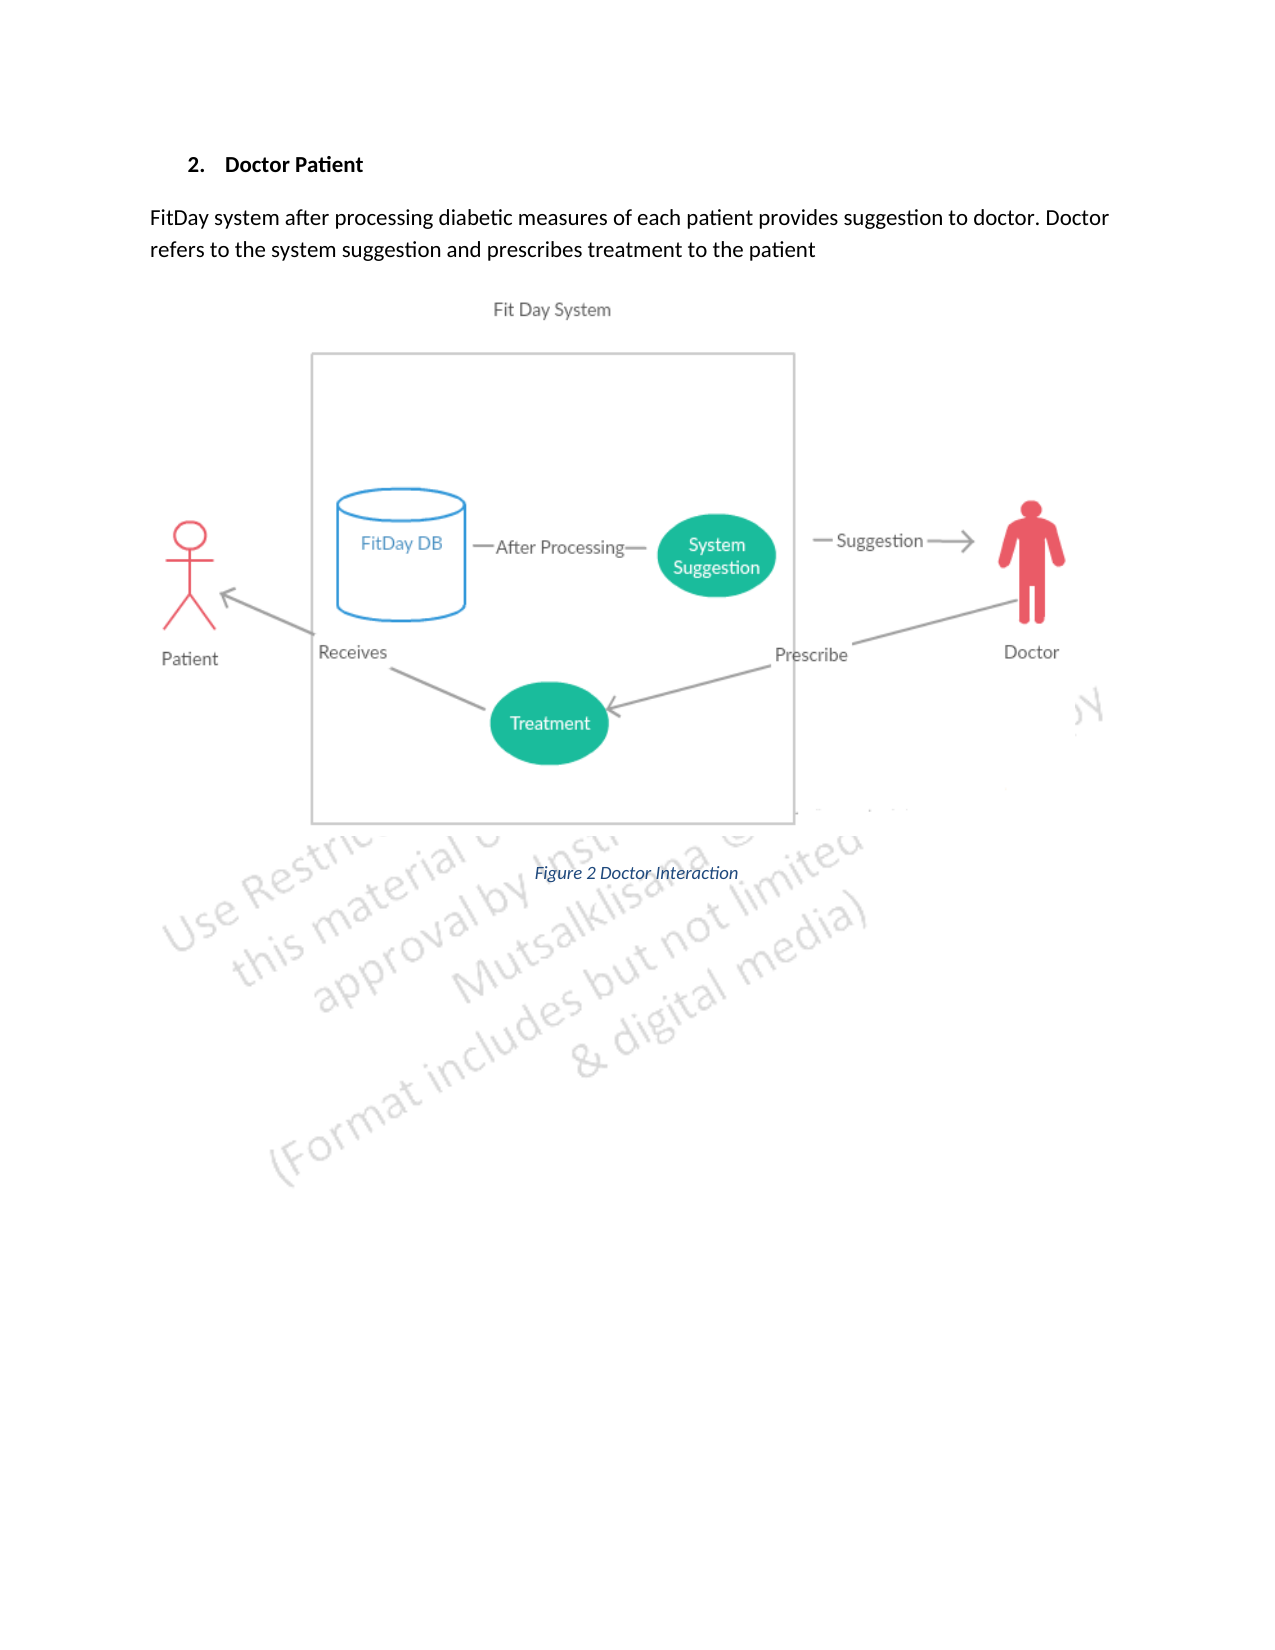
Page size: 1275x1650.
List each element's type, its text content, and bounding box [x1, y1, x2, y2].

list Doctor Patient [187, 150, 1125, 178]
text FitDay system after processing diabetic measures of each patient provides suggestion to doctor. Doctor refers to the system suggestion and prescribes treatment to the patient [150, 203, 1125, 263]
text Figure 2 Doctor Interaction [150, 861, 1125, 884]
picture [150, 288, 1075, 836]
